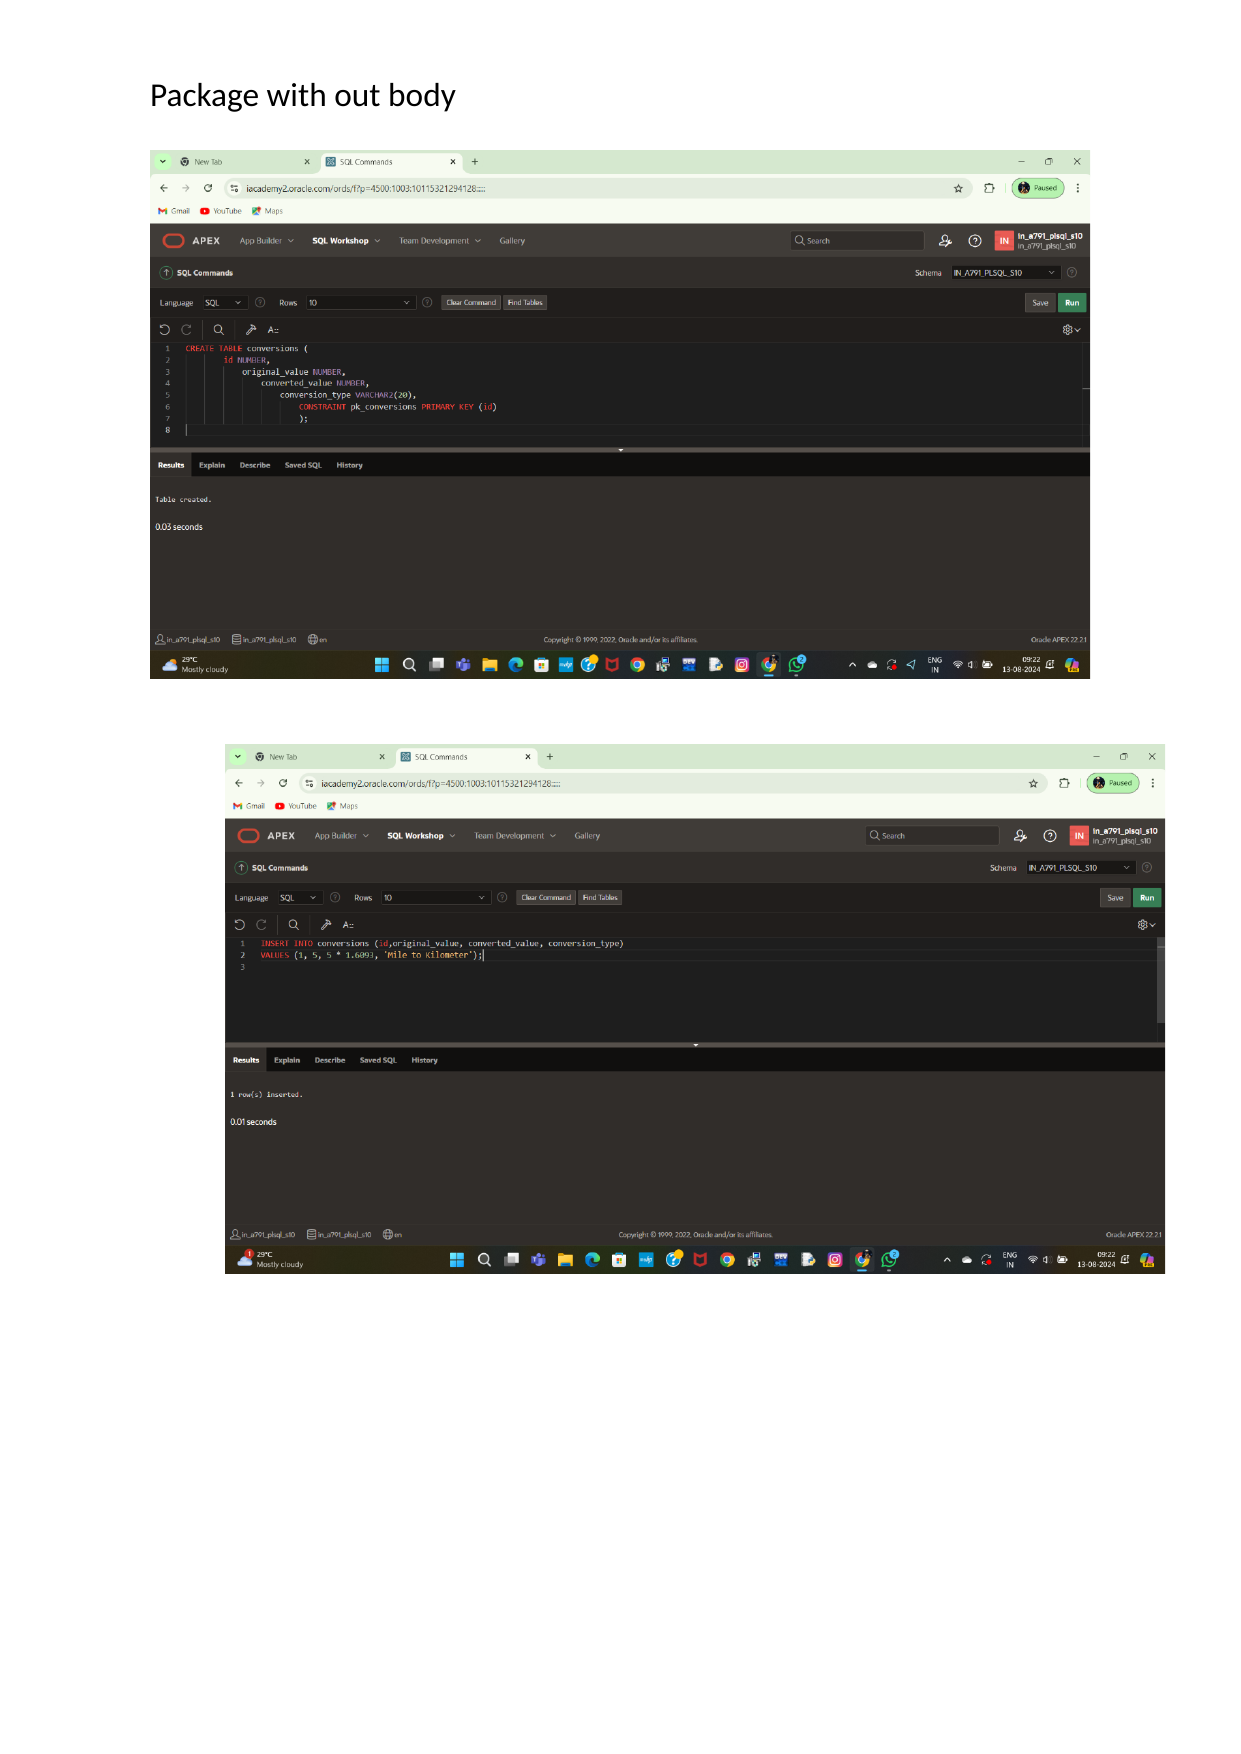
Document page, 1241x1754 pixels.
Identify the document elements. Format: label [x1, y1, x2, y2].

picture [150, 150, 1091, 679]
picture [225, 744, 1166, 1274]
